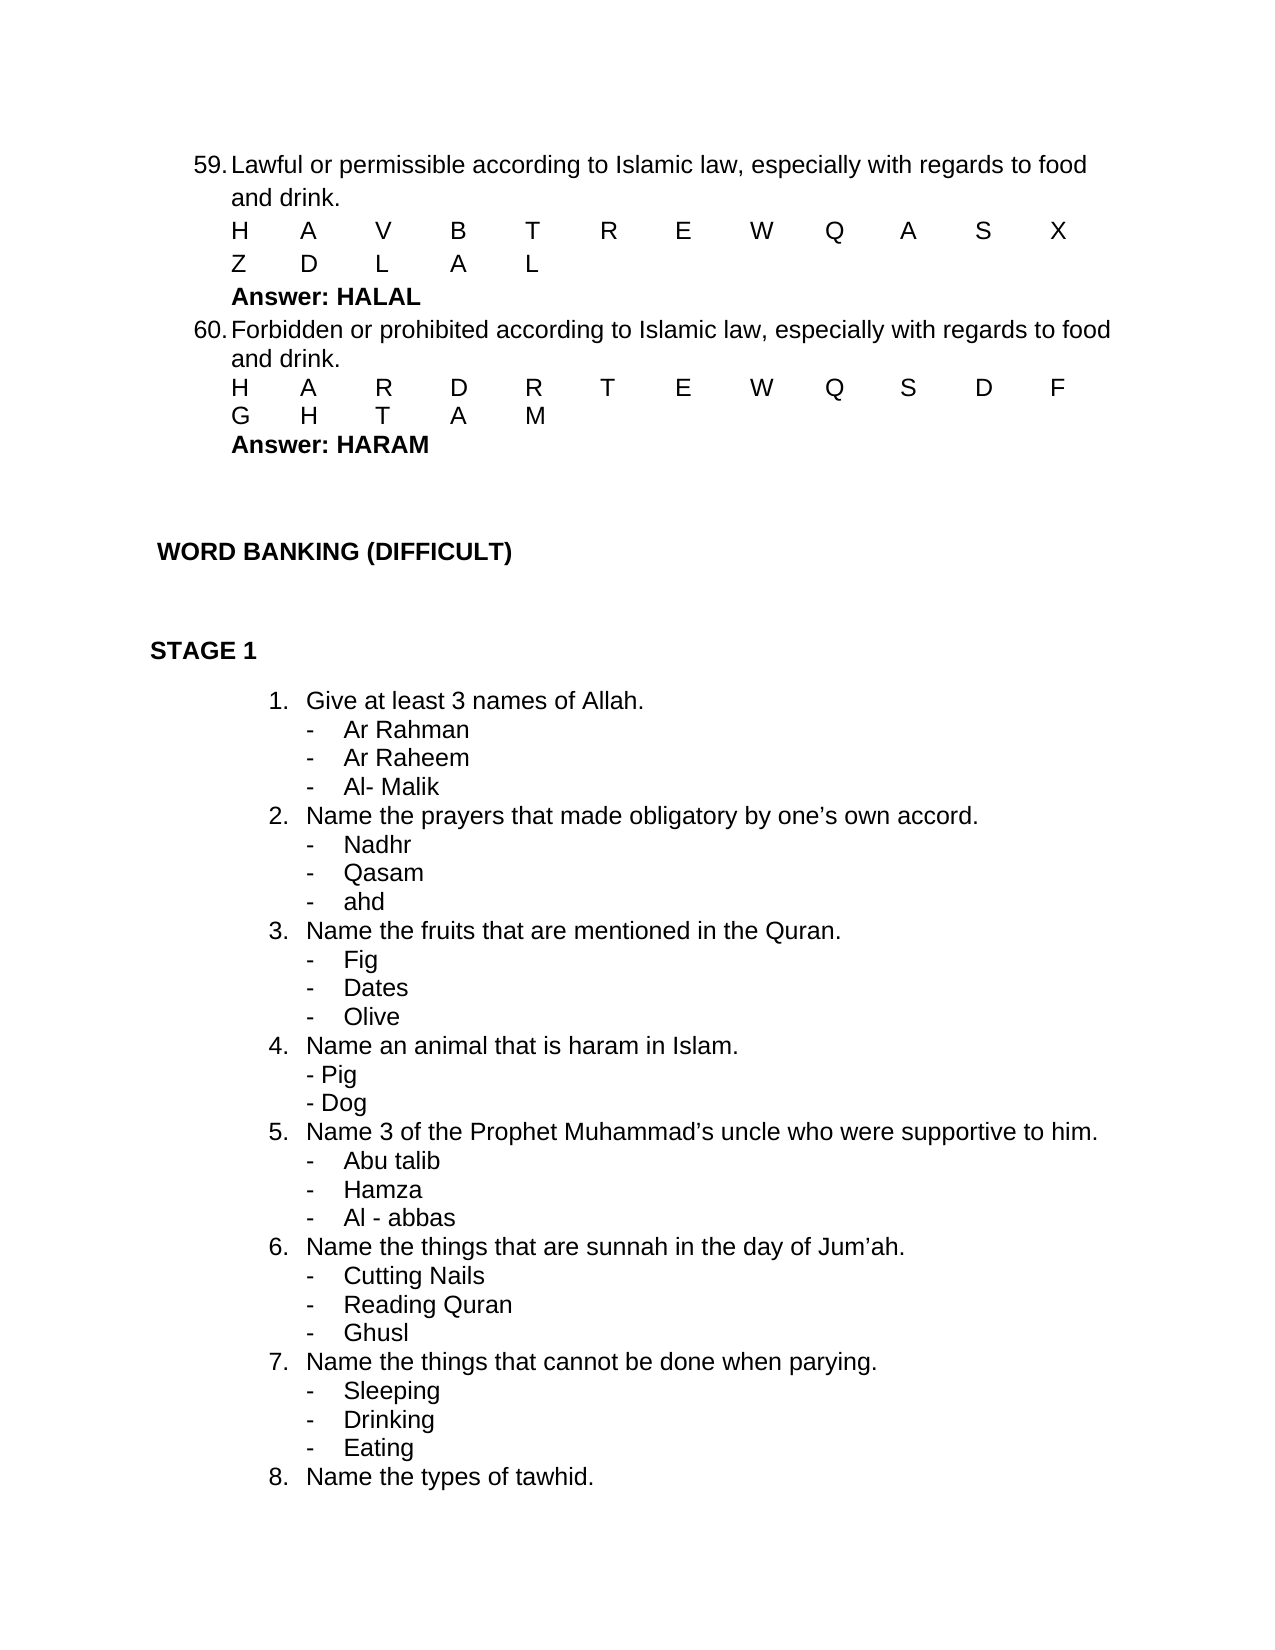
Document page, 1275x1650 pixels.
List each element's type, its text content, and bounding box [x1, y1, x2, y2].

list H A R D R T E W Q S D F [231, 373, 1125, 401]
list - Dog [306, 1088, 1125, 1117]
list Drinking [306, 1405, 1125, 1433]
list Name an animal that is haram in Islam. [268, 1031, 1125, 1060]
list Reading Quran [306, 1290, 1125, 1318]
list Forbidden or prohibited according to Islamic law, especially with regards to food and drink. [193, 315, 1125, 373]
list Answer: HALAL [231, 282, 1125, 311]
list Ar Raheem [306, 743, 1125, 772]
list Nadhr [306, 830, 1125, 858]
list Give at least 3 names of Allah. [268, 686, 1125, 715]
list Cutting Nails [306, 1261, 1125, 1290]
list Dates [306, 973, 1125, 1002]
list - Pig [306, 1060, 1125, 1088]
list Eating [306, 1433, 1125, 1462]
list Name 3 of the Prophet Muhammad’s uncle who were supportive to him. [268, 1117, 1125, 1146]
text WORD BANKING (DIFFICULT) [150, 537, 1125, 566]
list Lawful or permissible according to Islamic law, especially with regards to food and drink. [193, 150, 1125, 212]
list Sleeping [306, 1376, 1125, 1405]
list Abu talib [306, 1146, 1125, 1175]
list Ghusl [306, 1318, 1125, 1347]
list H A V B T R E W Q A S X [231, 216, 1125, 245]
list G H T A M [231, 401, 1125, 430]
list Qasam [306, 858, 1125, 887]
list Name the types of tawhid. [268, 1462, 1125, 1491]
list Olive [306, 1002, 1125, 1031]
list Name the things that cannot be done when parying. [268, 1347, 1125, 1376]
list Name the things that are sunnah in the day of Jum’ah. [268, 1232, 1125, 1261]
list Name the fruits that are mentioned in the Quran. [268, 916, 1125, 945]
text STAGE 1 [150, 636, 1125, 665]
list Al- Malik [306, 772, 1125, 801]
list Answer: HARAM [231, 430, 1125, 459]
list Hamza [306, 1175, 1125, 1203]
list Ar Rahman [306, 715, 1125, 743]
list Fig [306, 945, 1125, 973]
list Z D L A L [231, 249, 1125, 278]
list Name the prayers that made obligatory by one’s own accord. [268, 801, 1125, 830]
list Al - abbas [306, 1203, 1125, 1232]
list ahd [306, 887, 1125, 916]
